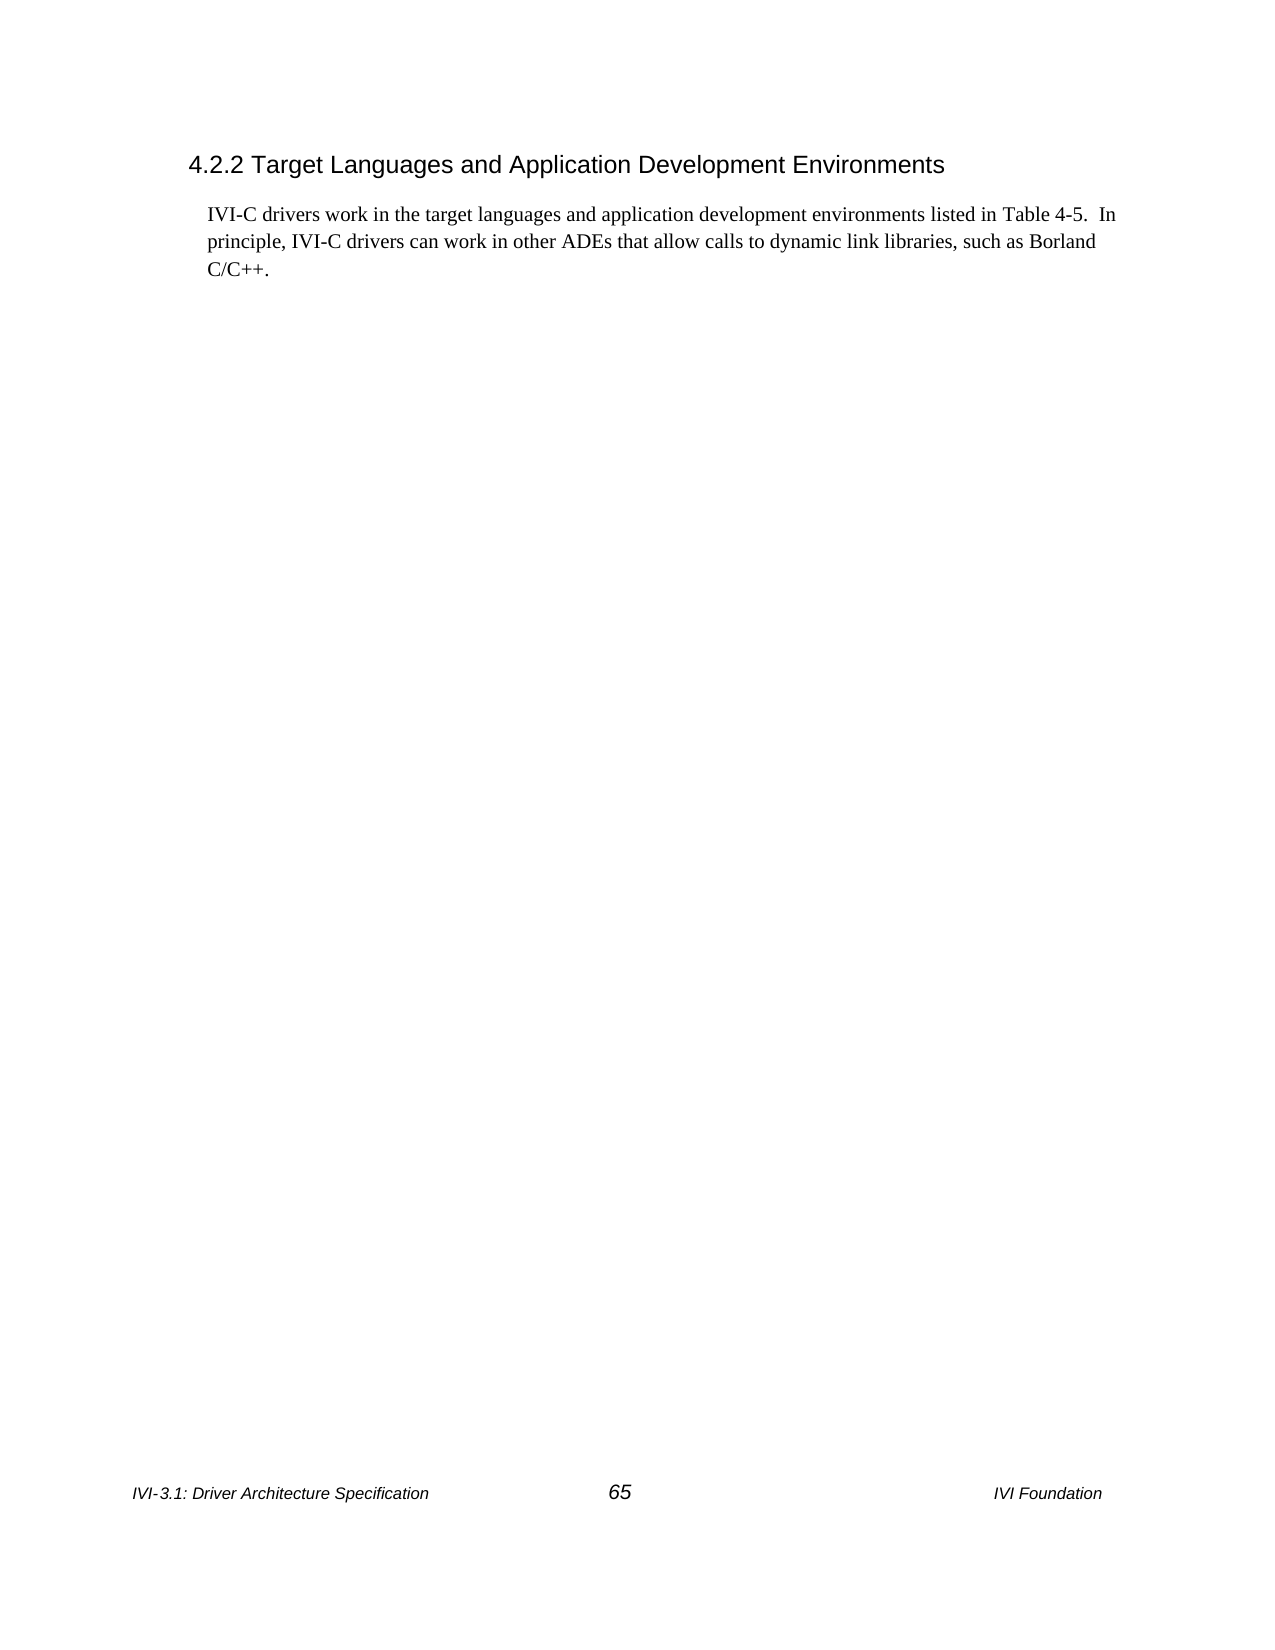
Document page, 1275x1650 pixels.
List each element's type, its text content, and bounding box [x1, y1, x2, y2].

subtitle Target Languages and Application Development Environments [188, 150, 1125, 179]
